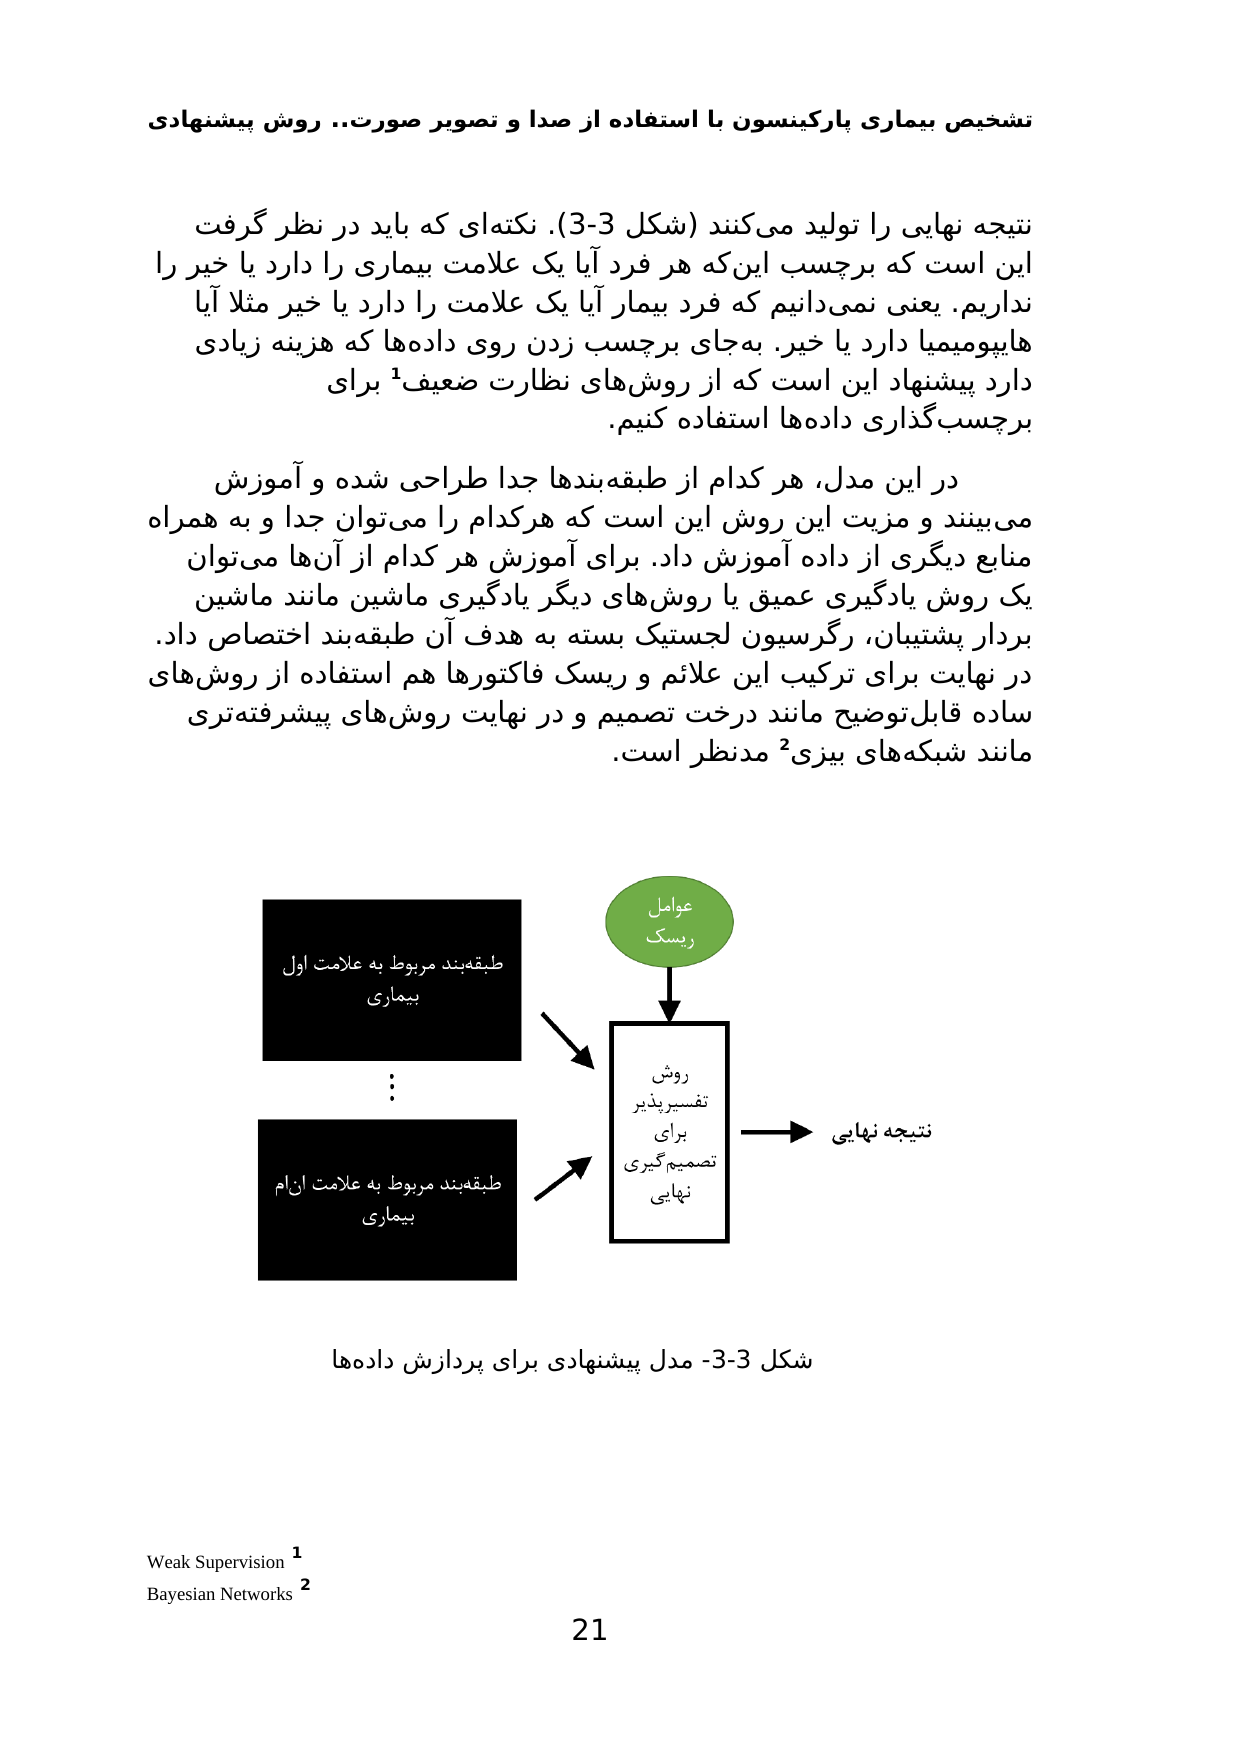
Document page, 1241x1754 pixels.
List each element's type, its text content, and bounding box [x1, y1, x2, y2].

picture [236, 854, 960, 1319]
text در این مدل، هر کدام از طبقه‌بندها جدا طراحی شده و آموزش می‌بینند و مزیت این روش این است که هرکدام را می‌توان جدا و به همراه منابع دیگری از داده آموزش داد. برای آموزش هر کدام از آن‌ها می‌توان یک روش یادگیری عمیق یا روش‌های دیگر یادگیری ماشین مانند ماشین بردار پشتیبان، رگرسیون لجستیک بسته به هدف آن طبقه‌بند اختصاص داد. در نهایت برای ترکیب این علائم و ریسک فاکتورها هم استفاده از روش‌های ساد‌ه قابل‌توضیح مانند درخت تصمیم و در نهایت روش‌های پیشرفته‌تری مانند شبکه‌های بیزی مدنظر است. [147, 462, 1033, 768]
text شکل ‏3-3- مدل پیشنهادی برای پردازش داده‌ها [147, 1345, 1035, 1374]
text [147, 207, 1033, 436]
